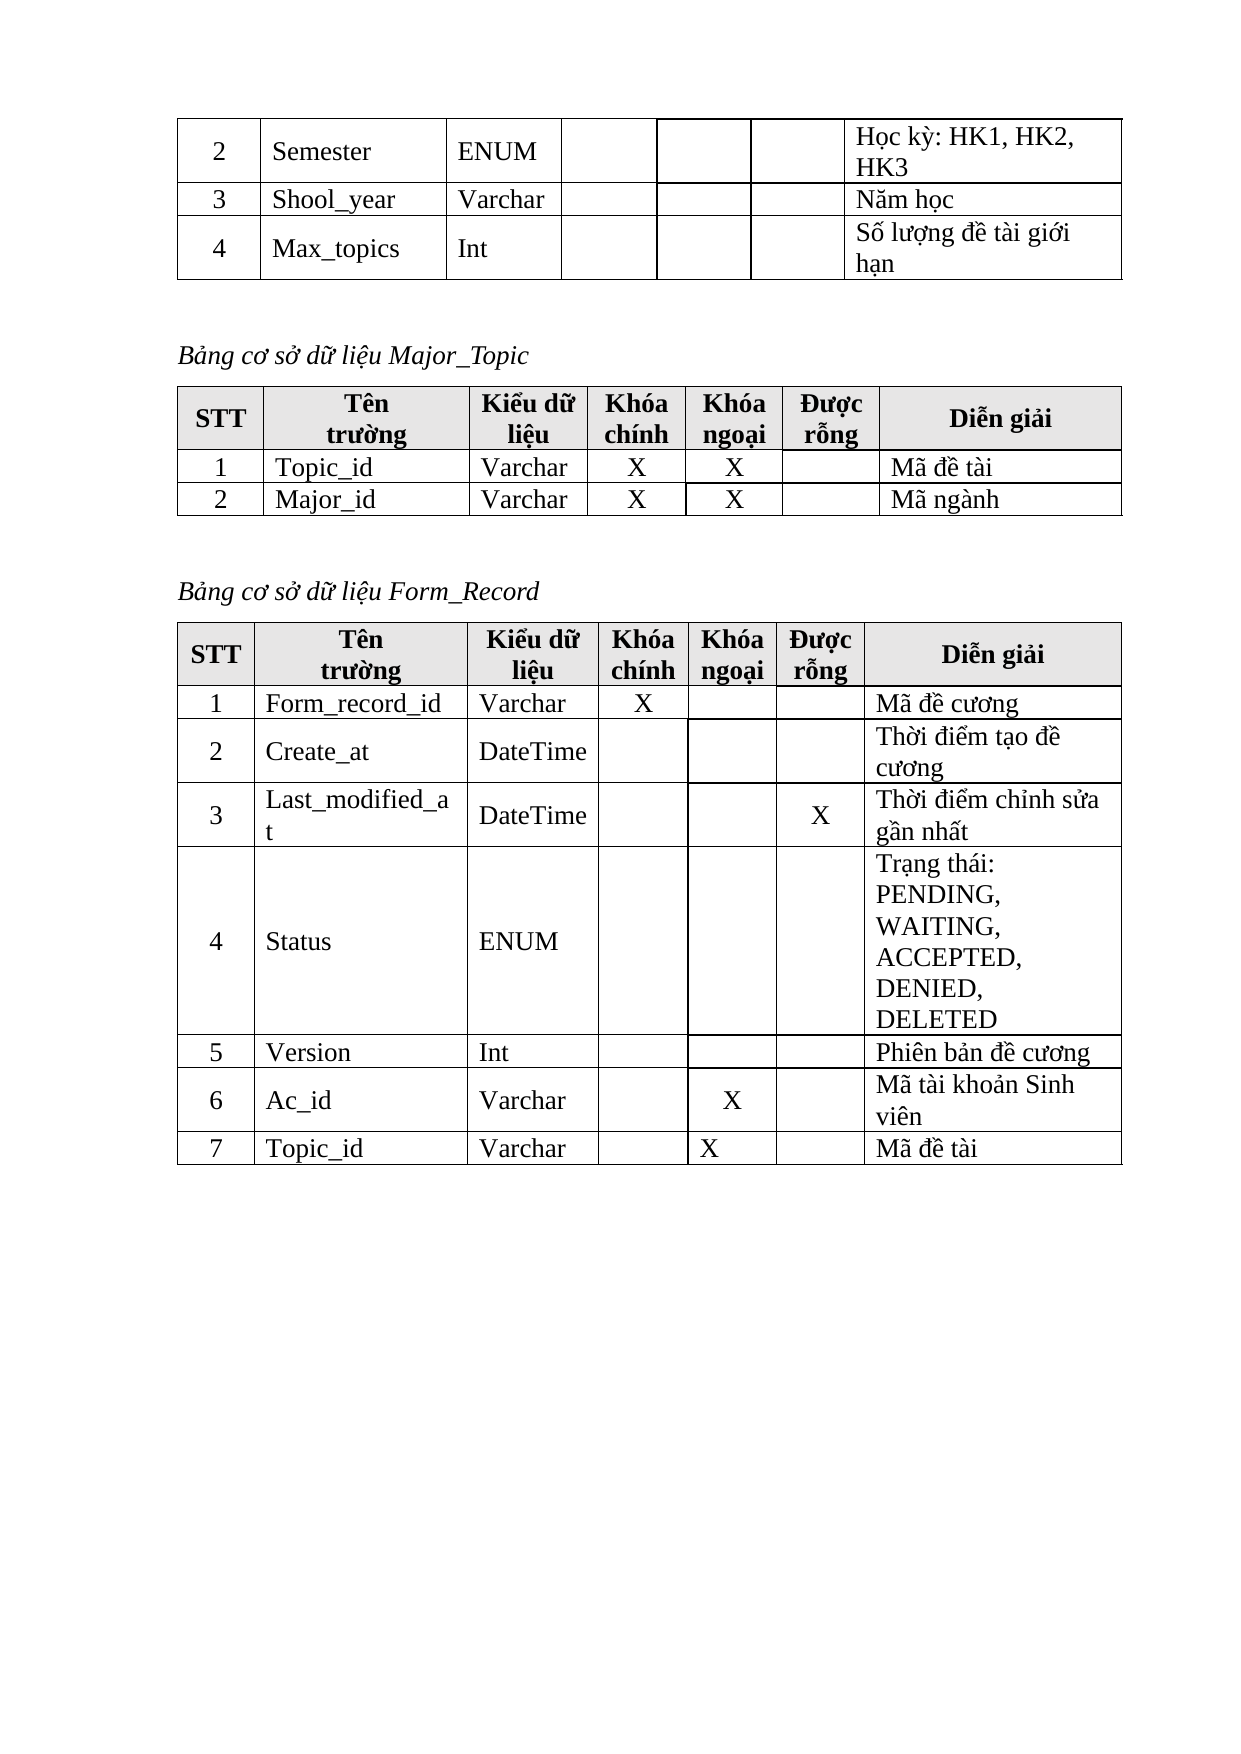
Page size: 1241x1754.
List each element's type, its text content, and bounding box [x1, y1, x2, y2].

table_header Được rỗng [777, 623, 864, 685]
table_cell Trạng thái: PENDING, WAITING, ACCEPTED, DENIED, DELETED [865, 847, 1121, 1034]
table_cell Last_modified_at [255, 783, 467, 846]
table_cell [599, 1068, 687, 1131]
table_cell X [687, 484, 782, 515]
table_cell Topic_id [264, 450, 469, 482]
table_cell Mã đề cương [865, 687, 1121, 718]
table_cell [752, 216, 844, 278]
table_header Khóa chính [588, 387, 685, 449]
table_cell 1 [178, 450, 263, 482]
table_cell ENUM [468, 847, 598, 1034]
table_cell 1 [178, 686, 254, 718]
table_header Kiểu dữ liệu [470, 387, 587, 449]
table_header STT [178, 623, 254, 685]
table_header Diễn giải [865, 623, 1121, 685]
table_cell Số lượng đề tài giới hạn [845, 216, 1121, 278]
table_cell Topic_id [255, 1132, 467, 1163]
table_header Khóa chính [599, 623, 688, 685]
table_cell 4 [178, 216, 260, 278]
table_cell X [588, 450, 685, 482]
table_cell DateTime [468, 719, 598, 782]
table_cell [658, 216, 750, 278]
table_cell 3 [178, 783, 254, 846]
table_cell [777, 847, 864, 1034]
table_cell [689, 720, 776, 782]
table_cell Thời điểm chỉnh sửa gần nhất [865, 784, 1121, 846]
table_cell [562, 183, 656, 215]
table_cell [599, 1035, 687, 1067]
table_cell [658, 120, 750, 182]
subtitle Bảng cơ sở dữ liệu Major_Topic [177, 339, 1122, 370]
table_cell Version [255, 1035, 467, 1067]
table_cell [777, 720, 864, 782]
table_cell Create_at [255, 719, 467, 782]
table_cell Varchar [468, 1068, 598, 1131]
table_cell Max_topics [261, 216, 446, 278]
table_cell [777, 1036, 864, 1067]
table_cell 3 [178, 183, 260, 215]
table_cell [689, 1036, 776, 1067]
table_cell [562, 216, 656, 278]
table_cell [777, 1132, 864, 1163]
table_cell Mã đề tài [880, 451, 1121, 482]
table_cell Phiên bản đề cương [865, 1036, 1121, 1067]
table_cell Mã ngành [880, 484, 1121, 515]
table_cell Form_record_id [255, 686, 467, 718]
table_cell Status [255, 847, 467, 1034]
table_cell Mã đề tài [865, 1132, 1121, 1163]
table_cell X [599, 686, 688, 718]
table_cell Thời điểm tạo đề cương [865, 720, 1121, 782]
table_cell 2 [178, 119, 260, 182]
table_cell DateTime [468, 783, 598, 846]
table_cell [783, 451, 879, 482]
table_cell [689, 784, 776, 846]
table_cell [777, 687, 864, 718]
table_cell [689, 686, 776, 718]
table_cell Varchar [468, 1132, 598, 1163]
table_cell [783, 484, 879, 515]
table_cell X [689, 1132, 776, 1163]
table_cell X [689, 1069, 776, 1131]
table_header Tên trường [264, 387, 469, 449]
table_header Khóa ngoại [686, 387, 782, 449]
table_cell X [686, 450, 782, 482]
table_cell [658, 184, 750, 215]
table_cell [599, 847, 687, 1034]
table_cell [599, 1132, 687, 1163]
table_cell Shool_year [261, 183, 446, 215]
table_cell [562, 119, 656, 182]
table_cell Ac_id [255, 1068, 467, 1131]
table_header Tên trường [255, 623, 467, 685]
table_cell Varchar [468, 686, 598, 718]
table_cell Học kỳ: HK1, HK2, HK3 [845, 120, 1121, 182]
table_cell 4 [178, 847, 254, 1034]
table_cell ENUM [447, 119, 561, 182]
table_header STT [178, 387, 263, 449]
table_cell [599, 719, 687, 782]
table_cell Varchar [447, 183, 561, 215]
table_cell 6 [178, 1068, 254, 1131]
table_header Được rỗng [783, 387, 879, 449]
table_cell 7 [178, 1132, 254, 1163]
table_cell X [777, 784, 864, 846]
table_header Kiểu dữ liệu [468, 623, 598, 685]
table_cell Semester [261, 119, 446, 182]
table_cell 2 [178, 483, 263, 515]
table_cell 2 [178, 719, 254, 782]
table_cell Mã tài khoản Sinh viên [865, 1069, 1121, 1131]
table_header Diễn giải [880, 387, 1121, 449]
table_cell Int [447, 216, 561, 278]
table_cell [599, 783, 687, 846]
subtitle Bảng cơ sở dữ liệu Form_Record [177, 575, 1122, 607]
table_cell X [588, 483, 685, 515]
table_cell [689, 847, 776, 1034]
table_cell Varchar [470, 450, 587, 482]
table_header Khóa ngoại [689, 623, 776, 685]
table_cell [777, 1069, 864, 1131]
table_cell [752, 184, 844, 215]
table_cell 5 [178, 1035, 254, 1067]
table_cell [752, 120, 844, 182]
table_cell Int [468, 1035, 598, 1067]
table_cell Năm học [845, 184, 1121, 215]
table_cell Major_id [264, 483, 469, 515]
table_cell Varchar [470, 483, 587, 515]
